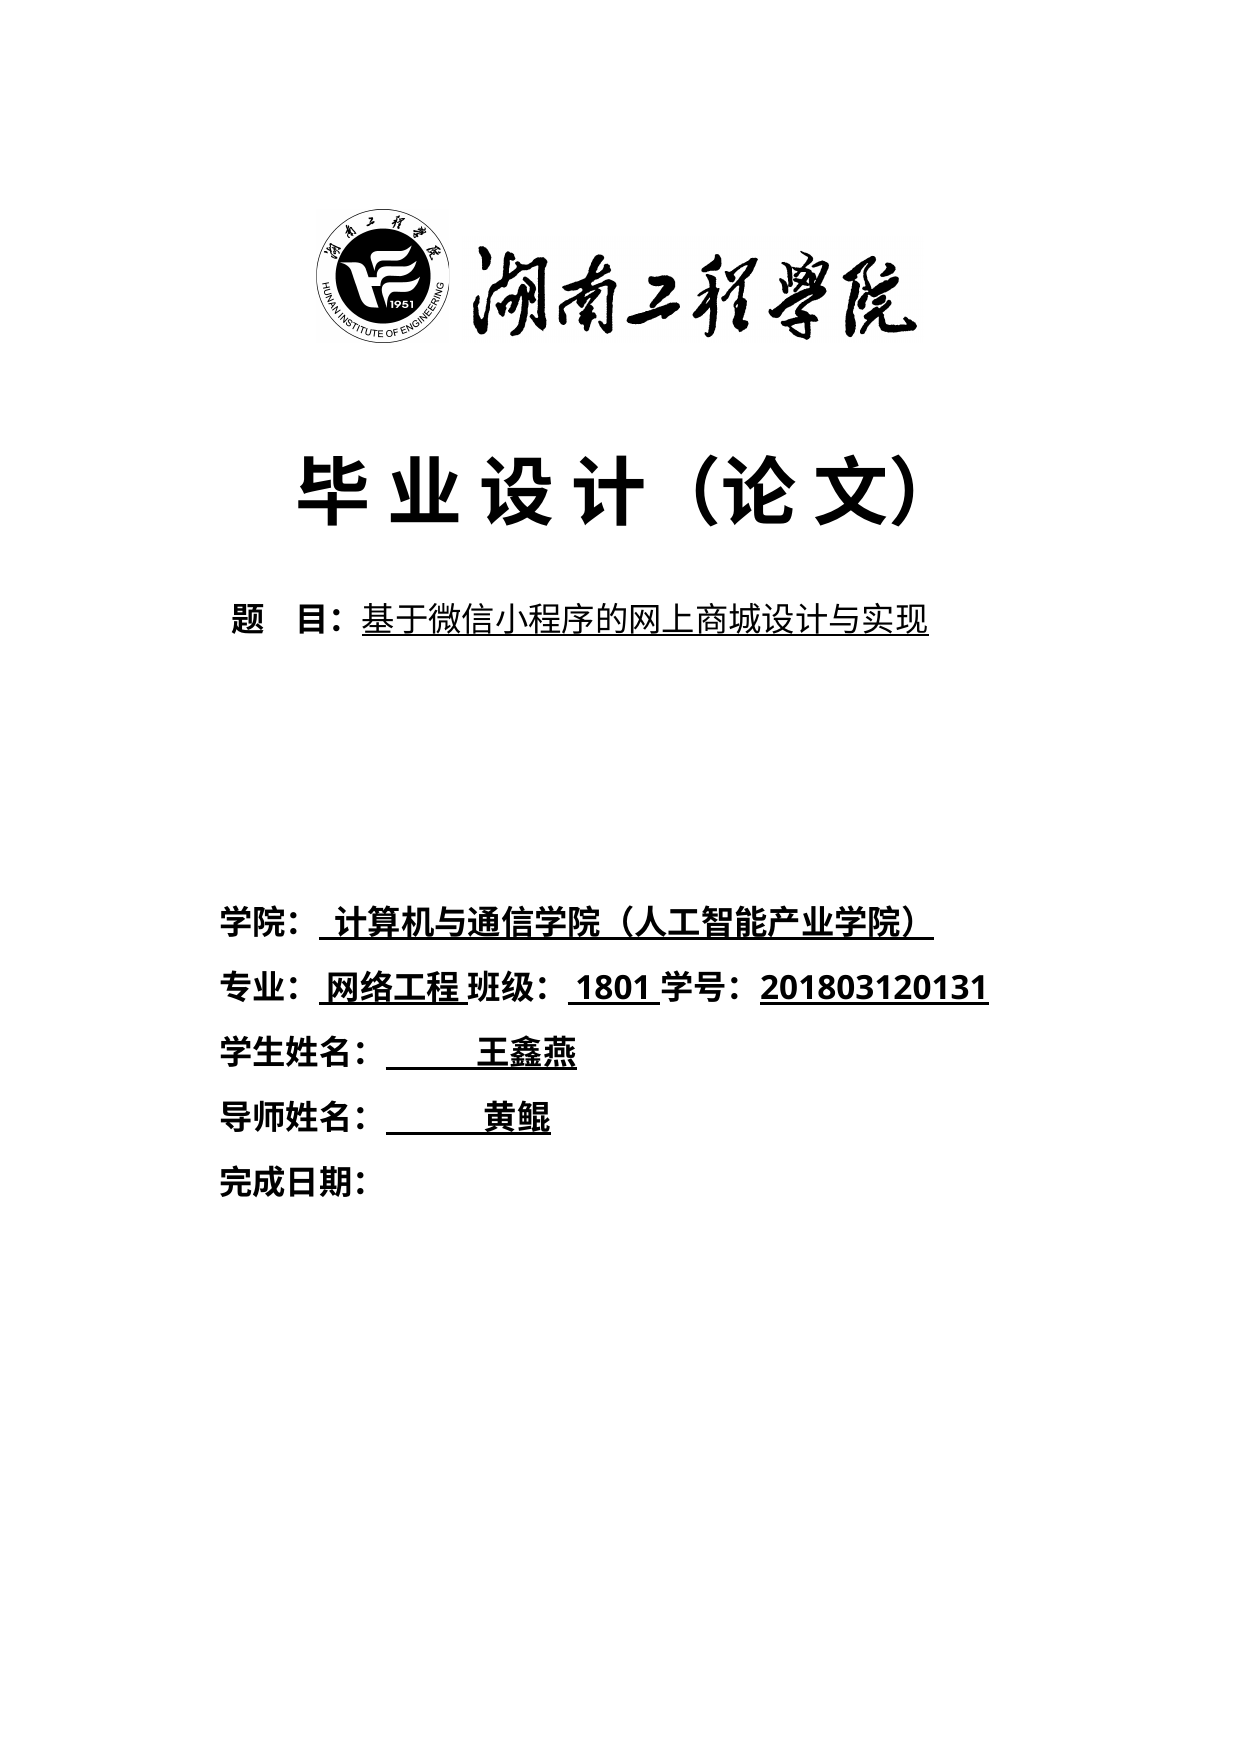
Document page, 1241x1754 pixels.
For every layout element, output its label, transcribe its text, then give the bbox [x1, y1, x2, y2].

table_header 学院： 计算机与通信学院（人工智能产业学院） 专业： 网络工程 班级： 1801 学号：201803120131 学生姓名： 王鑫燕 导师姓名： 黄鲲 完成日期： [208, 888, 1032, 1342]
text 毕 业 设 计（论 文） [148, 422, 1092, 552]
picture [461, 236, 924, 343]
picture [316, 209, 450, 343]
text 题 目：基于微信小程序的网上商城设计与实现 [148, 584, 1092, 649]
